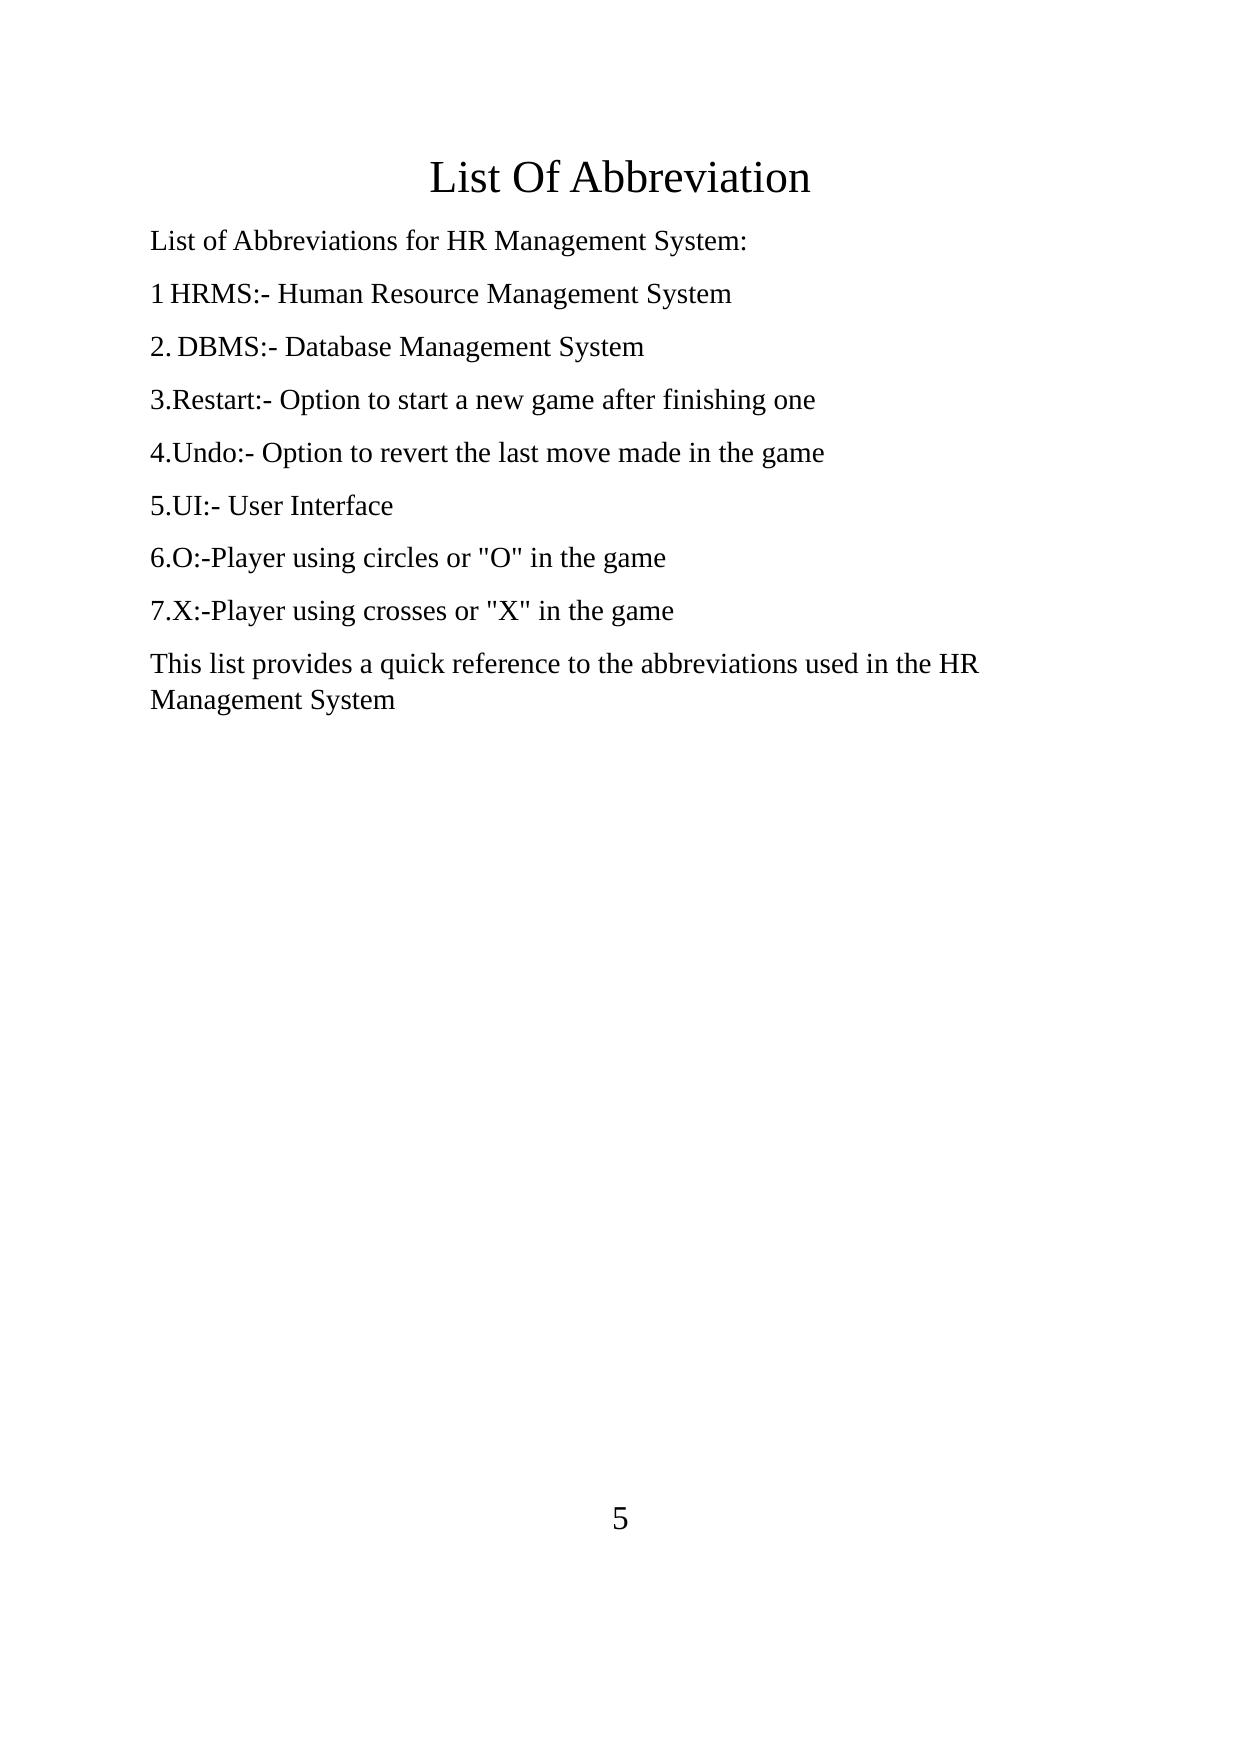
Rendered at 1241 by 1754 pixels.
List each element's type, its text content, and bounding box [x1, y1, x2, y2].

text 3.Restart:- Option to start a new game after finishing one [150, 382, 1090, 416]
text This list provides a quick reference to the abbreviations used in the HR Management System [150, 646, 1090, 716]
text 6.O:-Player using circles or "O" in the game [150, 540, 1090, 574]
text 4.Undo:- Option to revert the last move made in the game [150, 435, 1090, 468]
text 7.X:-Player using crosses or "X" in the game [150, 593, 1090, 627]
text List Of Abbreviation [150, 150, 1090, 203]
text List of Abbreviations for HR Management System: [150, 223, 1090, 257]
text 5 [150, 1498, 1090, 1537]
text 1 HRMS:- Human Resource Management System [150, 276, 1090, 310]
text 2. DBMS:- Database Management System [150, 329, 1090, 363]
text 5.UI:- User Interface [150, 488, 1090, 521]
